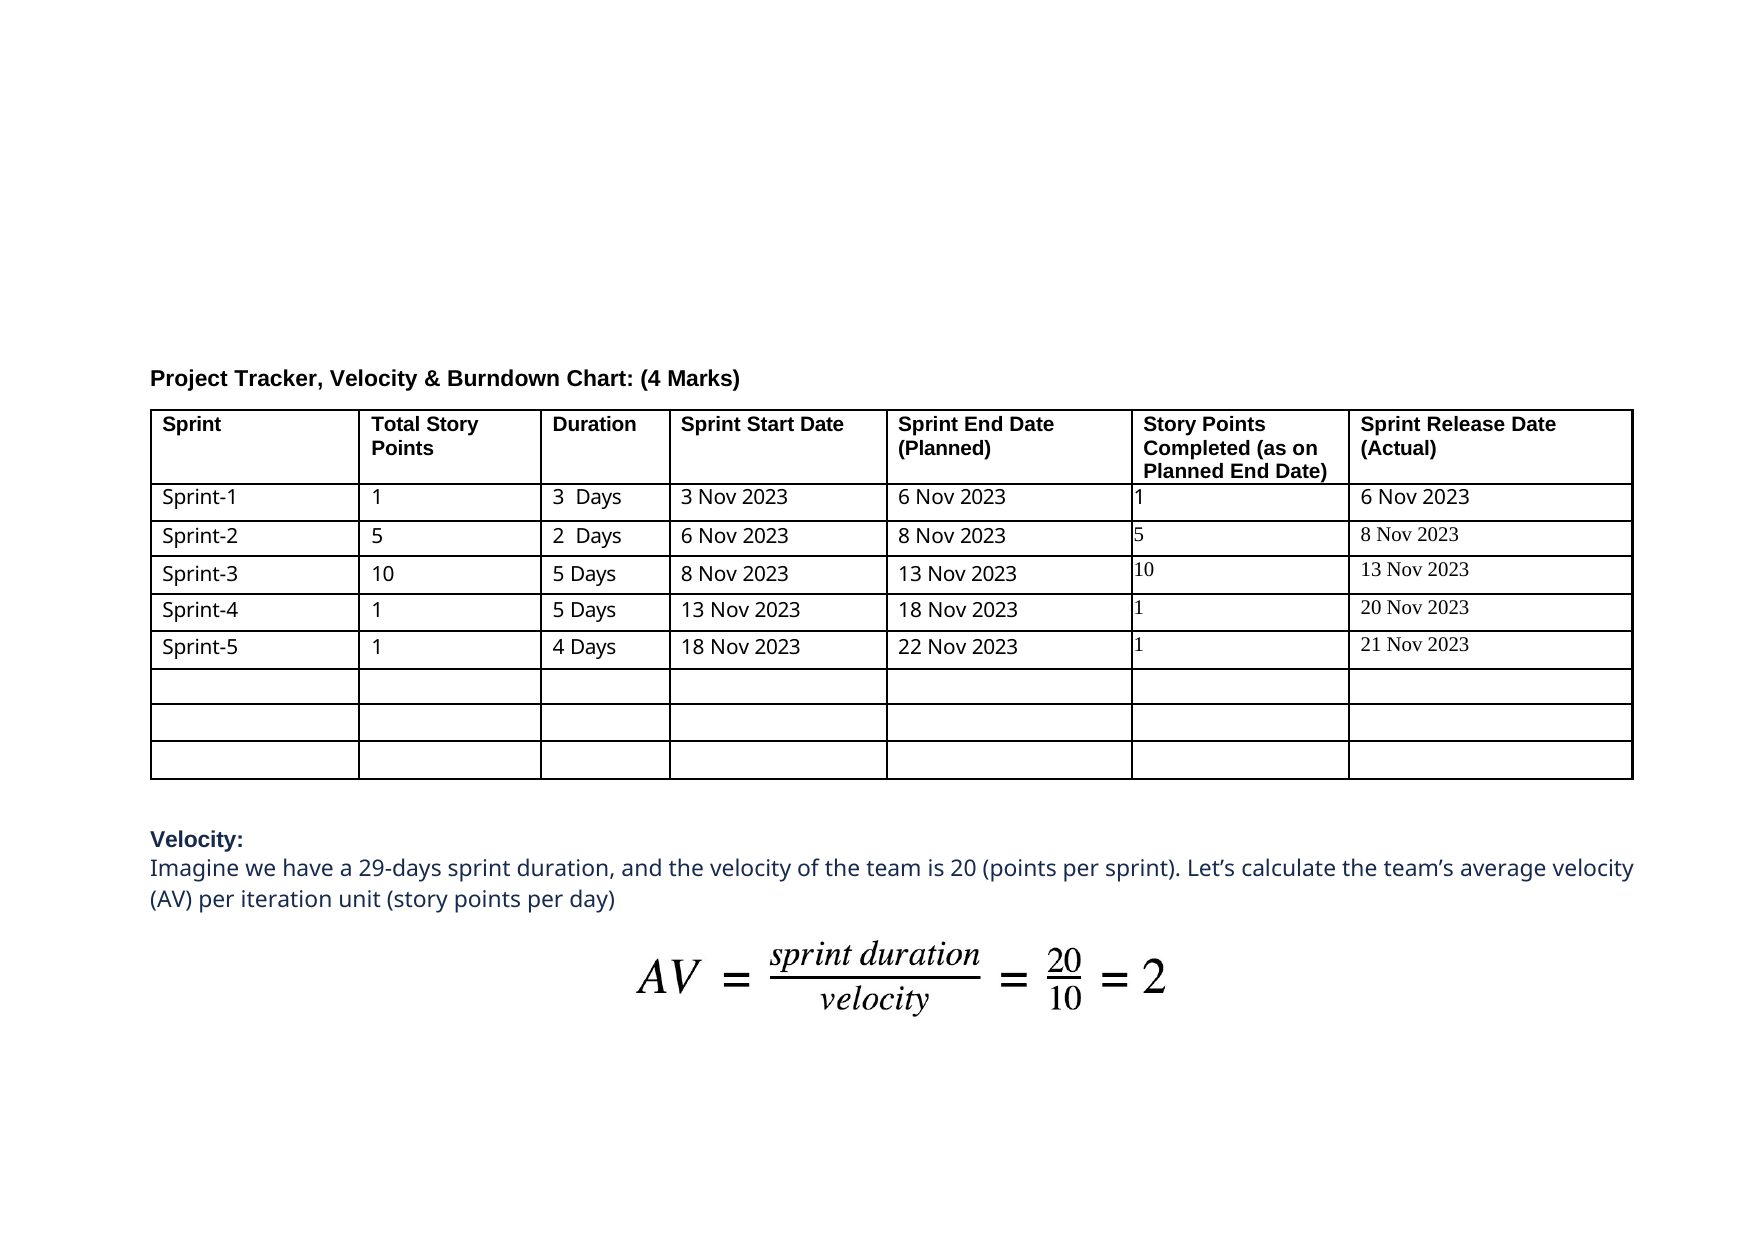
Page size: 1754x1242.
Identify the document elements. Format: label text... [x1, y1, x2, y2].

table_cell 13 Nov 2023 [671, 595, 886, 630]
table_cell 8 Nov 2023 [671, 557, 886, 592]
table_cell 8 Nov 2023 [888, 522, 1131, 555]
table_cell [360, 705, 540, 740]
table_cell [1133, 705, 1348, 740]
table_cell [360, 670, 540, 703]
table_cell [1133, 670, 1348, 703]
table_cell [360, 742, 540, 778]
table_cell 1 [1133, 485, 1348, 519]
table_cell [1133, 742, 1348, 778]
table_cell 1 [360, 632, 540, 667]
table_cell 5 [360, 522, 540, 555]
table_header Duration [542, 411, 669, 483]
table_cell 8 Nov 2023 [1350, 522, 1631, 555]
table_cell [1350, 705, 1631, 740]
table_cell 2 Days [542, 522, 669, 555]
table_cell 21 Nov 2023 [1350, 632, 1631, 667]
table_cell [1350, 742, 1631, 778]
table_cell 5 Days [542, 595, 669, 630]
table_cell 1 [360, 595, 540, 630]
table_cell [888, 670, 1131, 703]
table_cell 10 [360, 557, 540, 592]
text Project Tracker, Velocity & Burndown Chart: (4 Marks) [150, 365, 1679, 391]
table_header Total Story Points [360, 411, 540, 483]
table_header Sprint Release Date (Actual) [1350, 411, 1631, 483]
table_cell Sprint-5 [152, 632, 358, 667]
table_cell 13 Nov 2023 [1350, 557, 1631, 592]
table_cell 6 Nov 2023 [671, 522, 886, 555]
table_cell 1 [1133, 632, 1348, 667]
table_cell [152, 742, 358, 778]
table_cell [671, 670, 886, 703]
table_header Sprint Start Date [671, 411, 886, 483]
table_cell [542, 670, 669, 703]
table_cell Sprint-1 [152, 485, 358, 519]
table_cell [542, 705, 669, 740]
table_cell [542, 742, 669, 778]
table_cell 20 Nov 2023 [1350, 595, 1631, 630]
table_cell Sprint-3 [152, 557, 358, 592]
table_cell [671, 705, 886, 740]
table_header Sprint [152, 411, 358, 483]
table_cell [888, 742, 1131, 778]
table_cell Sprint-2 [152, 522, 358, 555]
table_cell 18 Nov 2023 [671, 632, 886, 667]
table_cell 10 [1133, 557, 1348, 592]
table_cell 6 Nov 2023 [888, 485, 1131, 519]
table_cell 5 Days [542, 557, 669, 592]
table_cell 18 Nov 2023 [888, 595, 1131, 630]
table_cell 5 [1133, 522, 1348, 555]
table_cell Sprint-4 [152, 595, 358, 630]
table_header Story Points Completed (as on Planned End Date) [1133, 411, 1348, 483]
text Velocity: [150, 826, 1679, 852]
table_cell 6 Nov 2023 [1350, 485, 1631, 519]
table_cell 3 Days [542, 485, 669, 519]
table_cell [671, 742, 886, 778]
table_cell [888, 705, 1131, 740]
table_cell [152, 705, 358, 740]
table_cell 13 Nov 2023 [888, 557, 1131, 592]
table_header Sprint End Date (Planned) [888, 411, 1131, 483]
table_cell 1 [1133, 595, 1348, 630]
table_cell [1350, 670, 1631, 703]
table_cell 1 [360, 485, 540, 519]
table_cell 22 Nov 2023 [888, 632, 1131, 667]
picture [635, 940, 1166, 1017]
text Imagine we have a 29-days sprint duration, and the velocity of the team is 20 (points per sprint). Let’s calculate the team’s average velocity (AV) per iteration unit (story points per day) [150, 852, 1679, 915]
table_cell 4 Days [542, 632, 669, 667]
table_cell 3 Nov 2023 [671, 485, 886, 519]
table_cell [152, 670, 358, 703]
